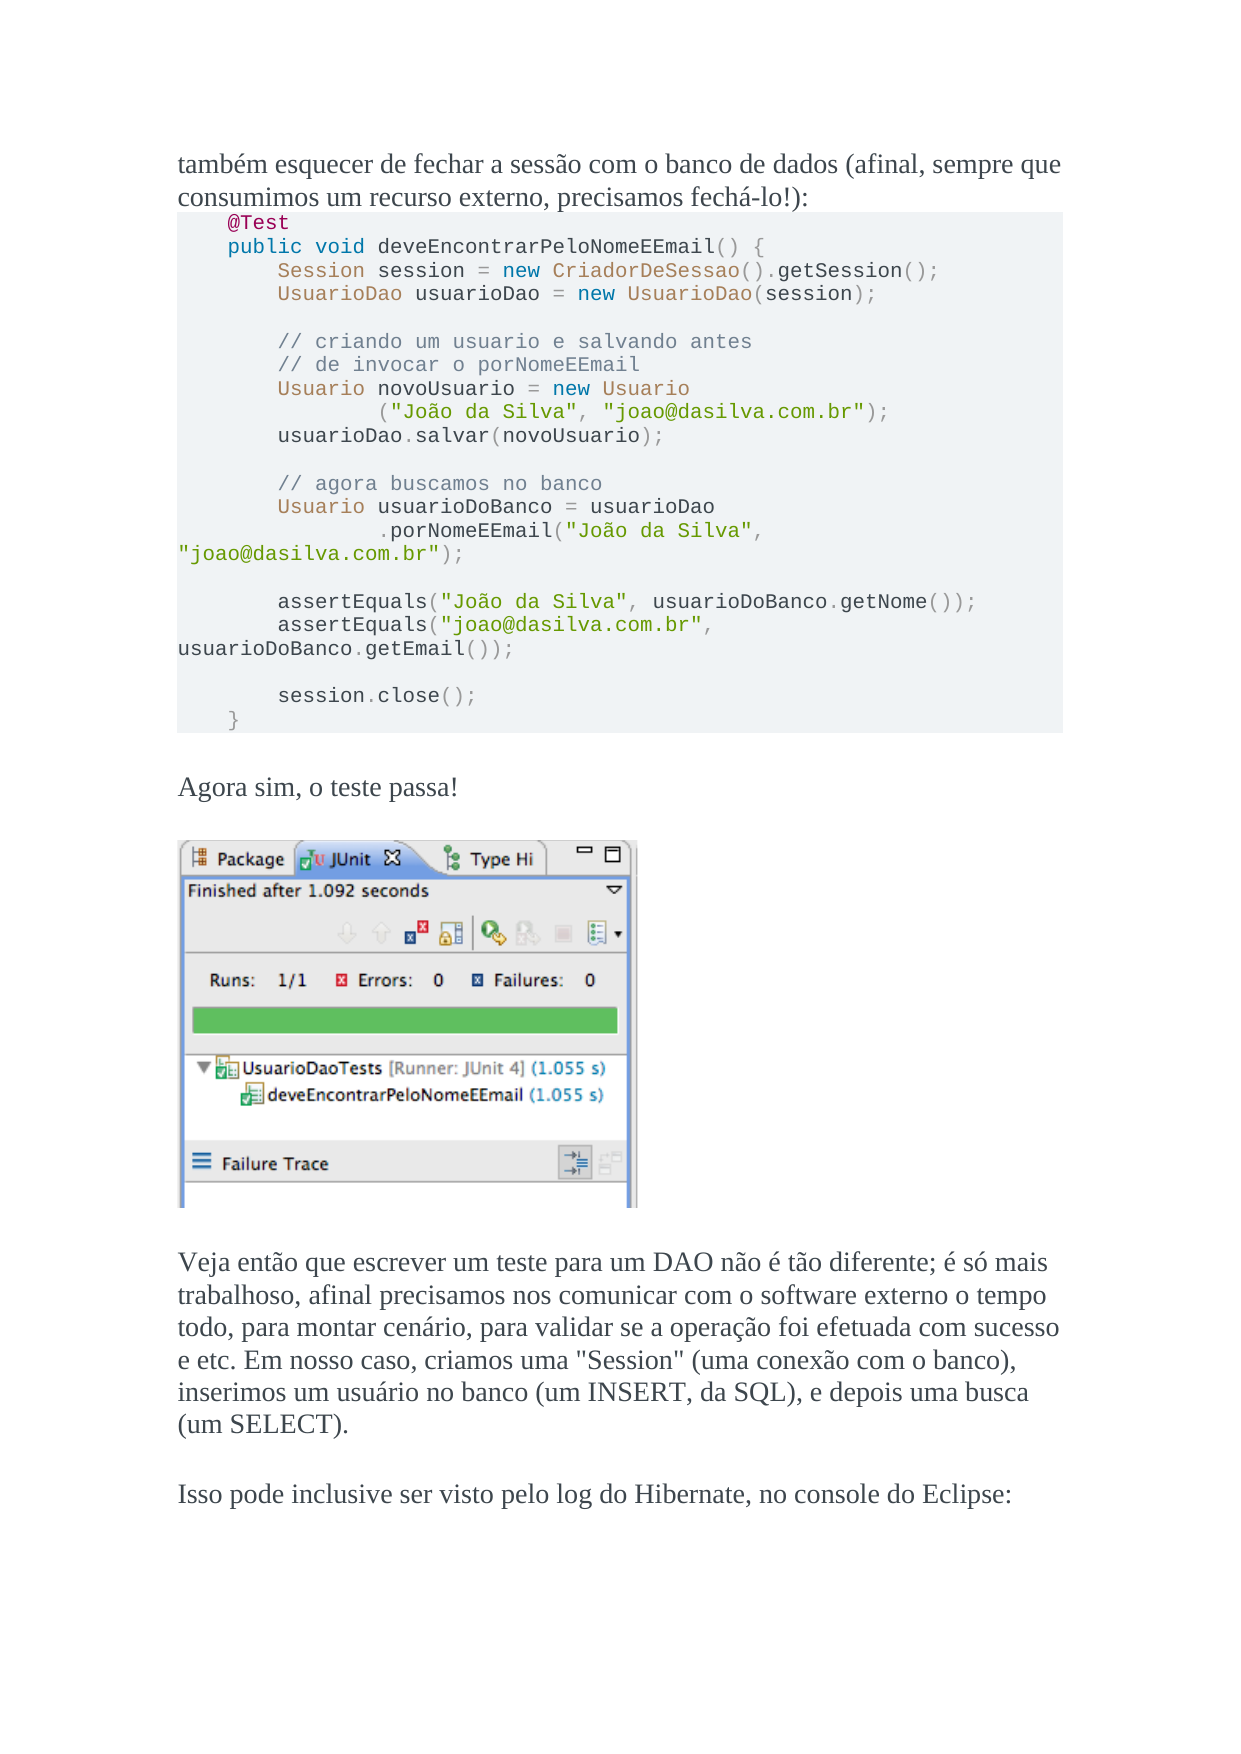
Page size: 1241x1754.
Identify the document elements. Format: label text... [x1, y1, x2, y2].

text } [177, 709, 1063, 733]
text public void deveEncontrarPeloNomeEEmail() { [177, 236, 1063, 260]
text Usuario usuarioDoBanco = usuarioDao [177, 496, 1063, 520]
text @Test [177, 212, 1063, 236]
text session.close(); [177, 685, 1063, 709]
text Usuario novoUsuario = new Usuario [177, 378, 1063, 402]
text Agora sim, o teste passa! [177, 770, 1063, 802]
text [177, 148, 1063, 212]
text .porNomeEEmail("João da Silva", "joao@dasilva.com.br"); [177, 520, 1063, 567]
text UsuarioDao usuarioDao = new UsuarioDao(session); [177, 283, 1063, 307]
text usuarioDao.salvar(novoUsuario); [177, 425, 1063, 449]
text assertEquals("joao@dasilva.com.br", usuarioDoBanco.getEmail()); [177, 614, 1063, 662]
text Isso pode inclusive ser visto pelo log do Hibernate, no console do Eclipse: [177, 1477, 1063, 1510]
text // agora buscamos no banco [177, 472, 1063, 496]
text Veja então que escrever um teste para um DAO não é tão diferente; é só mais trabalhoso, afinal precisamos nos comunicar com o software externo o tempo todo, para montar cenário, para validar se a operação foi efetuada com sucesso e etc. Em nosso caso, criamos uma "Session" (uma conexão com o banco), inserimos um usuário no banco (um INSERT, da SQL), e depois uma busca (um SELECT). [177, 1246, 1063, 1440]
text // criando um usuario e salvando antes [177, 331, 1063, 354]
text ("João da Silva", "joao@dasilva.com.br"); [177, 402, 1063, 425]
picture [177, 840, 638, 1208]
text assertEquals("João da Silva", usuarioDoBanco.getNome()); [177, 591, 1063, 614]
text // de invocar o porNomeEEmail [177, 354, 1063, 378]
text Session session = new CriadorDeSessao().getSession(); [177, 260, 1063, 283]
